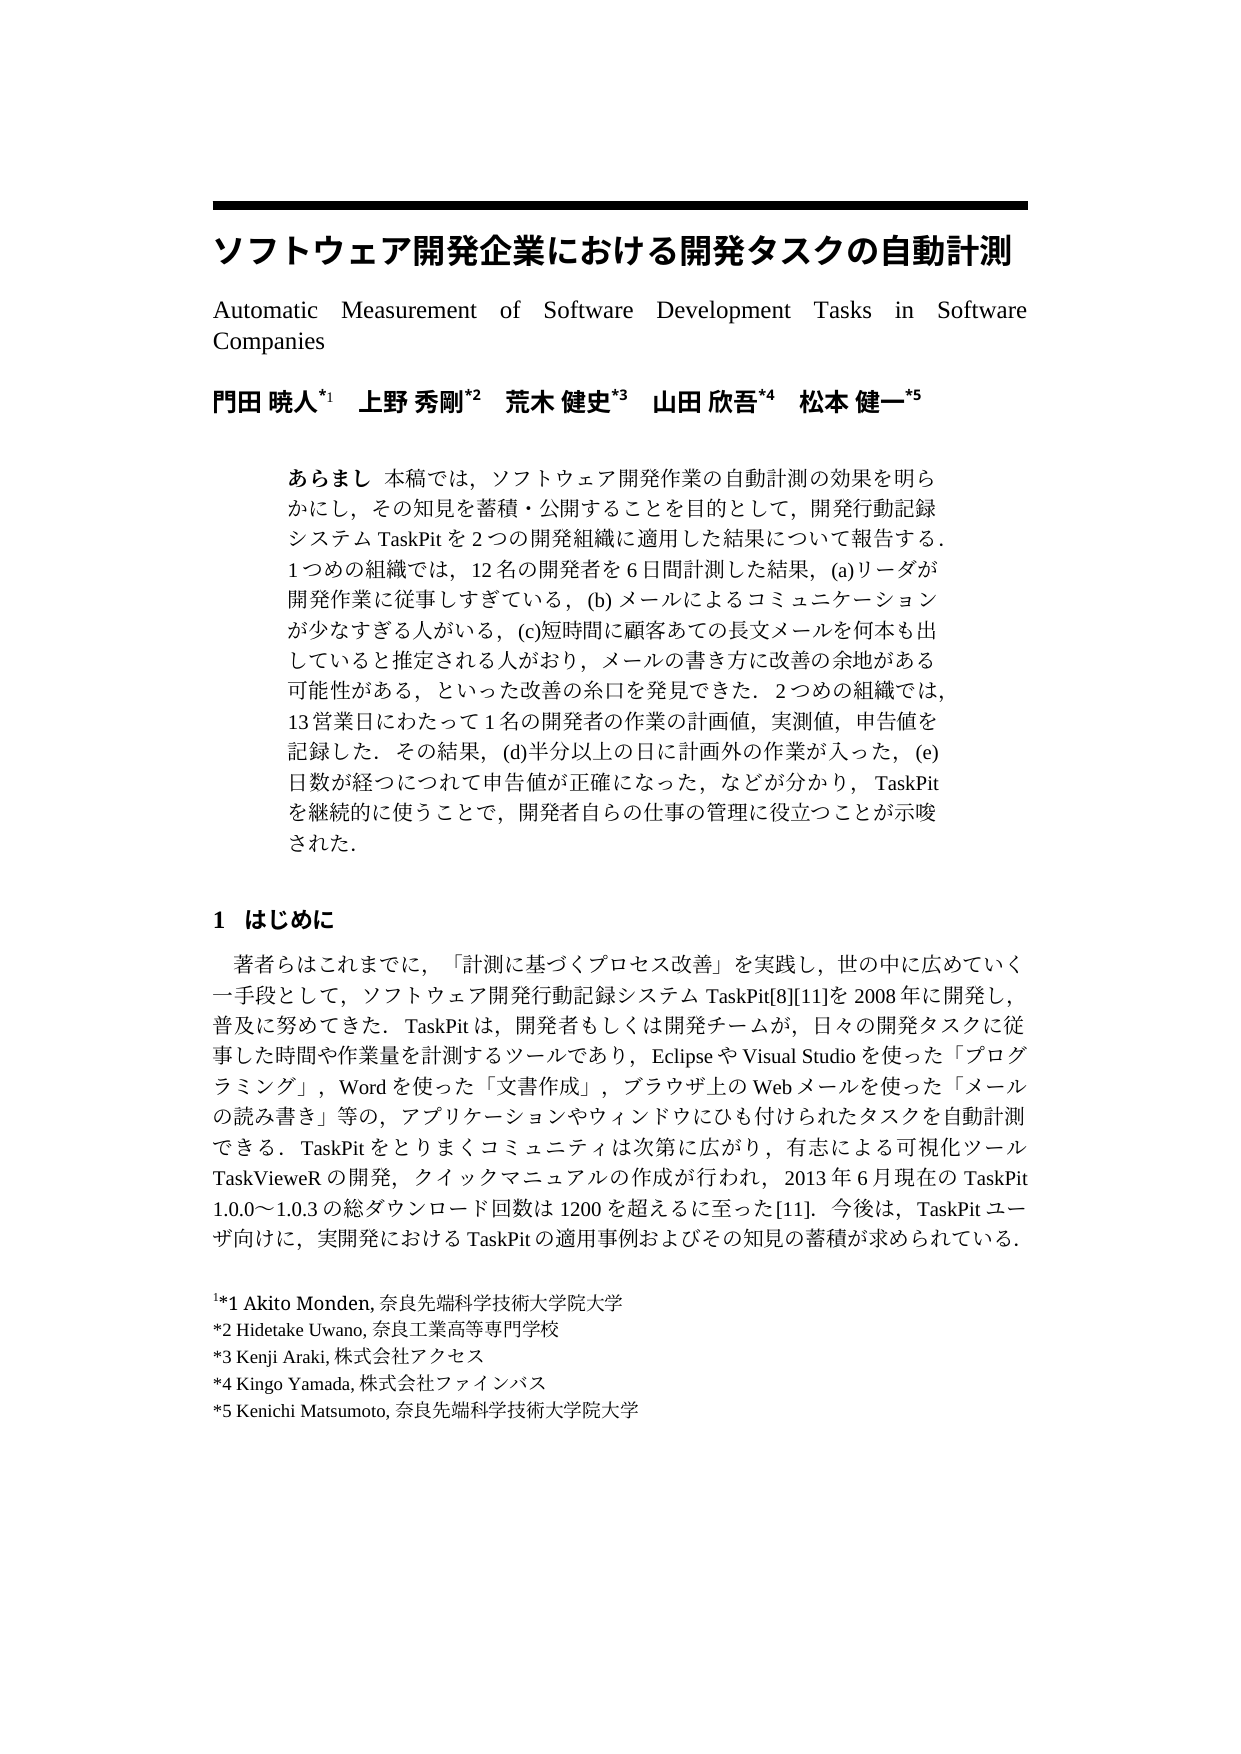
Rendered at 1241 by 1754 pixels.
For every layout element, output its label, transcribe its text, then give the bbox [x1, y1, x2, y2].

text あらまし 本稿では，ソフトウェア開発作業の自動計測の効果を明らかにし，その知見を蓄積・公開することを目的として，開発行動記録システムTaskPitを2つの開発組織に適用した結果について報告する．1つめの組織では，12名の開発者を6日間計測した結果，(a)リーダが開発作業に従事しすぎている，(b) メールによるコミュニケーションが少なすぎる人がいる，(c)短時間に顧客あての長文メールを何本も出していると推定される人がおり，メールの書き方に改善の余地がある可能性がある，といった改善の糸口を発見できた．2つめの組織では，13営業日にわたって1名の開発者の作業の計画値，実測値，申告値を記録した．その結果，(d)半分以上の日に計画外の作業が入った，(e)日数が経つにつれて申告値が正確になった，などが分かり，TaskPitを継続的に使うことで，開発者自らの仕事の管理に役立つことが示唆された． [288, 462, 939, 857]
text はじめに [213, 888, 1028, 948]
text ソフトウェア開発企業における開発タスクの自動計測 [213, 210, 1028, 279]
text 著者らはこれまでに，「計測に基づくプロセス改善」を実践し，世の中に広めていく一手段として，ソフトウェア開発行動記録システムTaskPit[8][11]を2008年に開発し，普及に努めてきた．TaskPitは，開発者もしくは開発チームが，日々の開発タスクに従事した時間や作業量を計測するツールであり，EclipseやVisual Studioを使った「プログラミング」，Wordを使った「文書作成」，ブラウザ上のWebメールを使った「メールの読み書き」等の，アプリケーションやウィンドウにひも付けられたタスクを自動計測できる．TaskPitをとりまくコミュニティは次第に広がり，有志による可視化ツールTaskVieweRの開発，クイックマニュアルの作成が行われ，2013年6月現在のTaskPit 1.0.0～1.0.3の総ダウンロード回数は1200を超えるに至った[11]．今後は，TaskPitユーザ向けに，実開発におけるTaskPitの適用事例およびその知見の蓄積が求められている． [213, 948, 1028, 1253]
text Automatic Measurement of Software Development Tasks in Software Companies [213, 294, 1028, 355]
text 門田 暁人* 上野 秀剛*2 荒木 健史*3 山田 欣吾*4 松本 健一*5 [213, 371, 1028, 431]
